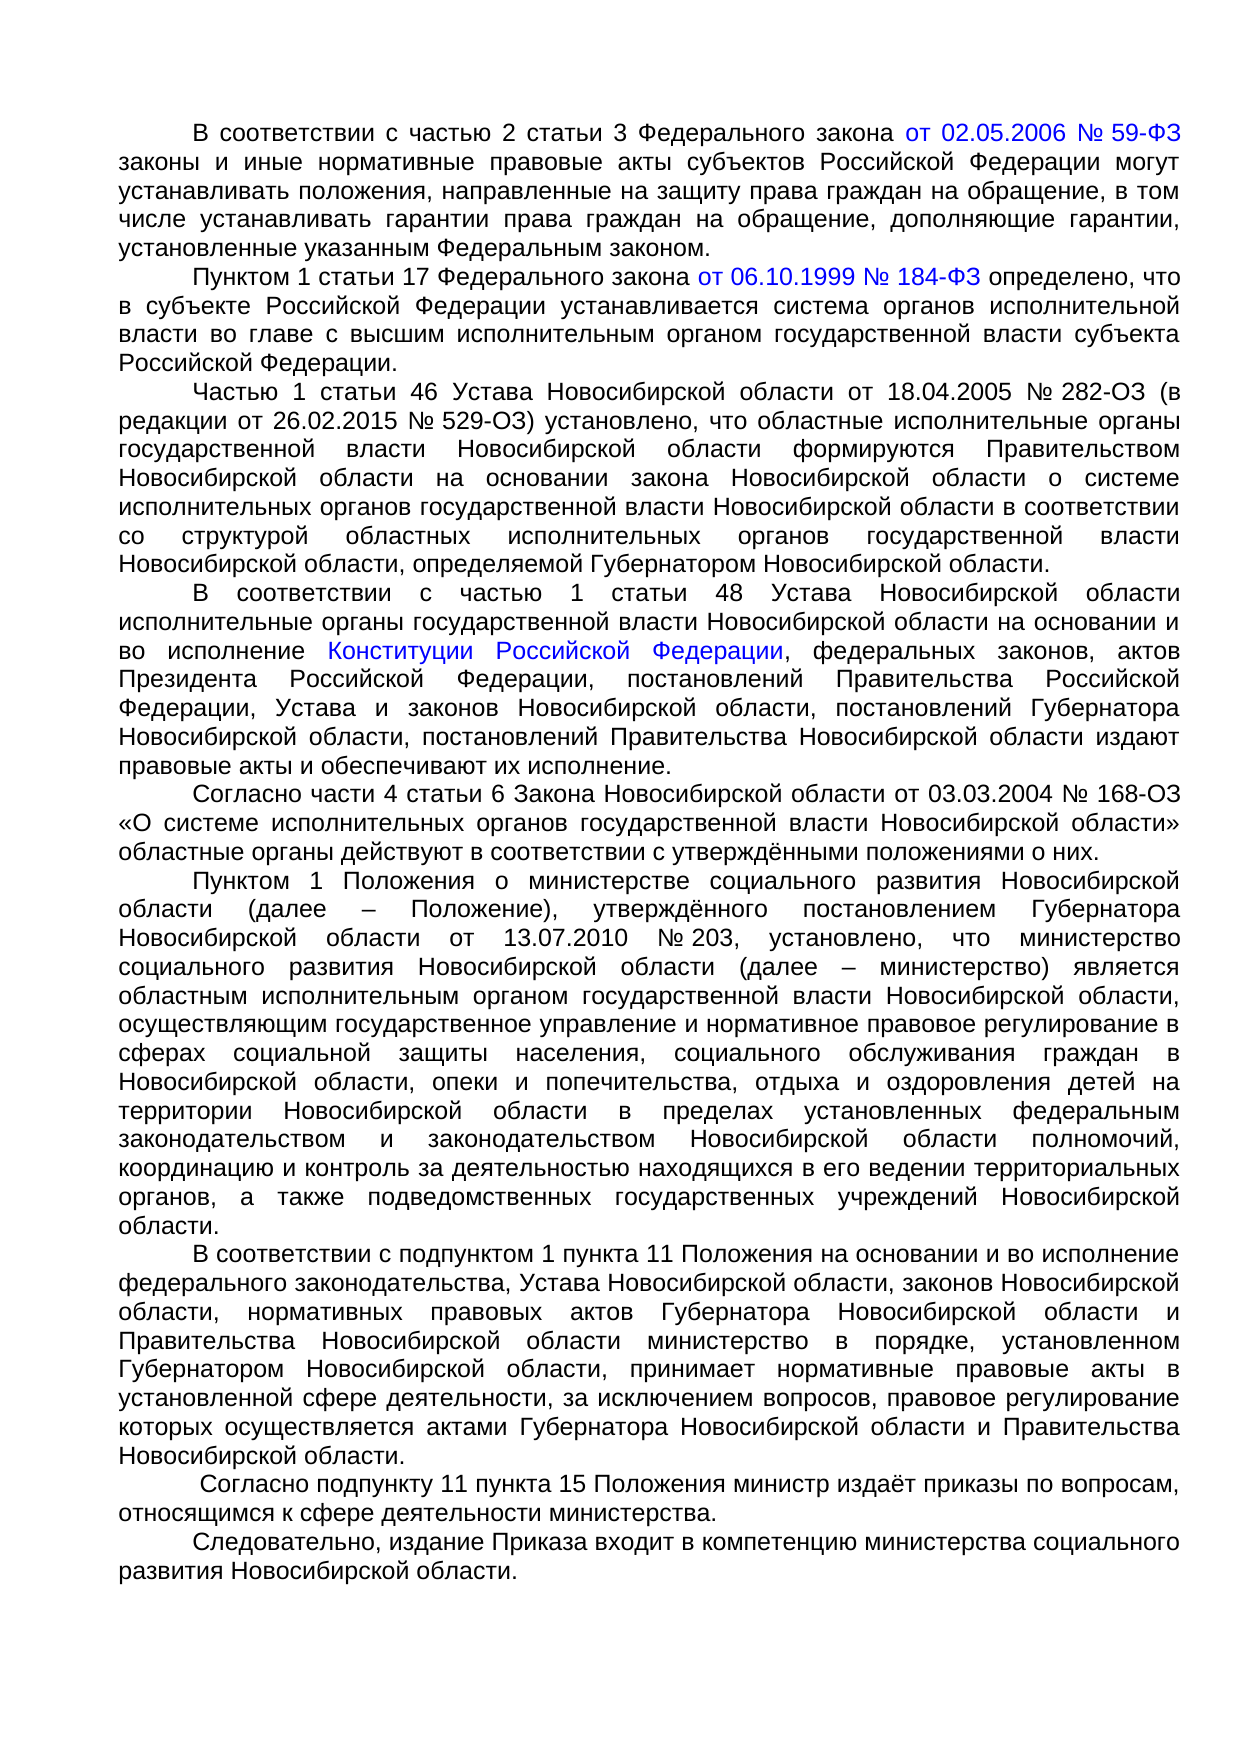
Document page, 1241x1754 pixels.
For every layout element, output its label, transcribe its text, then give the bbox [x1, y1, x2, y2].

text Частью 1 статьи 46 Устава Новосибирской области от 18.04.2005 № 282-ОЗ (в редакции от 26.02.2015 № 529-ОЗ) установлено, что областные исполнительные органы государственной власти Новосибирской области формируются Правительством Новосибирской области на основании закона Новосибирской области о системе исполнительных органов государственной власти Новосибирской области в соответствии со структурой областных исполнительных органов государственной власти Новосибирской области, определяемой Губернатором Новосибирской области. [118, 377, 1181, 578]
text Пунктом 1 Положения о министерстве социального развития Новосибирской области (далее – Положение), утверждённого постановлением Губернатора Новосибирской области от 13.07.2010 № 203, установлено, что министерство социального развития Новосибирской области (далее – министерство) является областным исполнительным органом государственной власти Новосибирской области, осуществляющим государственное управление и нормативное правовое регулирование в сферах социальной защиты населения, социального обслуживания граждан в Новосибирской области, опеки и попечительства, отдыха и оздоровления детей на территории Новосибирской области в пределах установленных федеральным законодательством и законодательством Новосибирской области полномочий, координацию и контроль за деятельностью находящихся в его ведении территориальных органов, а также подведомственных государственных учреждений Новосибирской области. [118, 866, 1181, 1239]
text В соответствии с частью 1 статьи 48 Устава Новосибирской области исполнительные органы государственной власти Новосибирской области на основании и во исполнение Конституции Российской Федерации, федеральных законов, актов Президента Российской Федерации, постановлений Правительства Российской Федерации, Устава и законов Новосибирской области, постановлений Губернатора Новосибирской области, постановлений Правительства Новосибирской области издают правовые акты и обеспечивают их исполнение. [118, 578, 1181, 779]
text Пунктом 1 статьи 17 Федерального закона от 06.10.1999 № 184-ФЗ определено, что в субъекте Российской Федерации устанавливается система органов исполнительной власти во главе с высшим исполнительным органом государственной власти субъекта Российской Федерации. [118, 262, 1181, 377]
text В соответствии с подпунктом 1 пункта 11 Положения на основании и во исполнение федерального законодательства, Устава Новосибирской области, законов Новосибирской области, нормативных правовых актов Губернатора Новосибирской области и Правительства Новосибирской области министерство в порядке, установленном Губернатором Новосибирской области, принимает нормативные правовые акты в установленной сфере деятельности, за исключением вопросов, правовое регулирование которых осуществляется актами Губернатора Новосибирской области и Правительства Новосибирской области. [118, 1239, 1181, 1469]
text В соответствии с частью 2 статьи 3 Федерального закона от 02.05.2006 № 59-ФЗ законы и иные нормативные правовые акты субъектов Российской Федерации могут устанавливать положения, направленные на защиту права граждан на обращение, в том числе устанавливать гарантии права граждан на обращение, дополняющие гарантии, установленные указанным Федеральным законом. [118, 118, 1181, 262]
text Следовательно, издание Приказа входит в компетенцию министерства социального развития Новосибирской области. [118, 1527, 1181, 1584]
text Согласно части 4 статьи 6 Закона Новосибирской области от 03.03.2004 № 168-ОЗ «О системе исполнительных органов государственной власти Новосибирской области» областные органы действуют в соответствии с утверждёнными положениями о них. [118, 779, 1181, 866]
text Согласно подпункту 11 пункта 15 Положения министр издаёт приказы по вопросам, относящимся к сфере деятельности министерства. [118, 1469, 1181, 1527]
